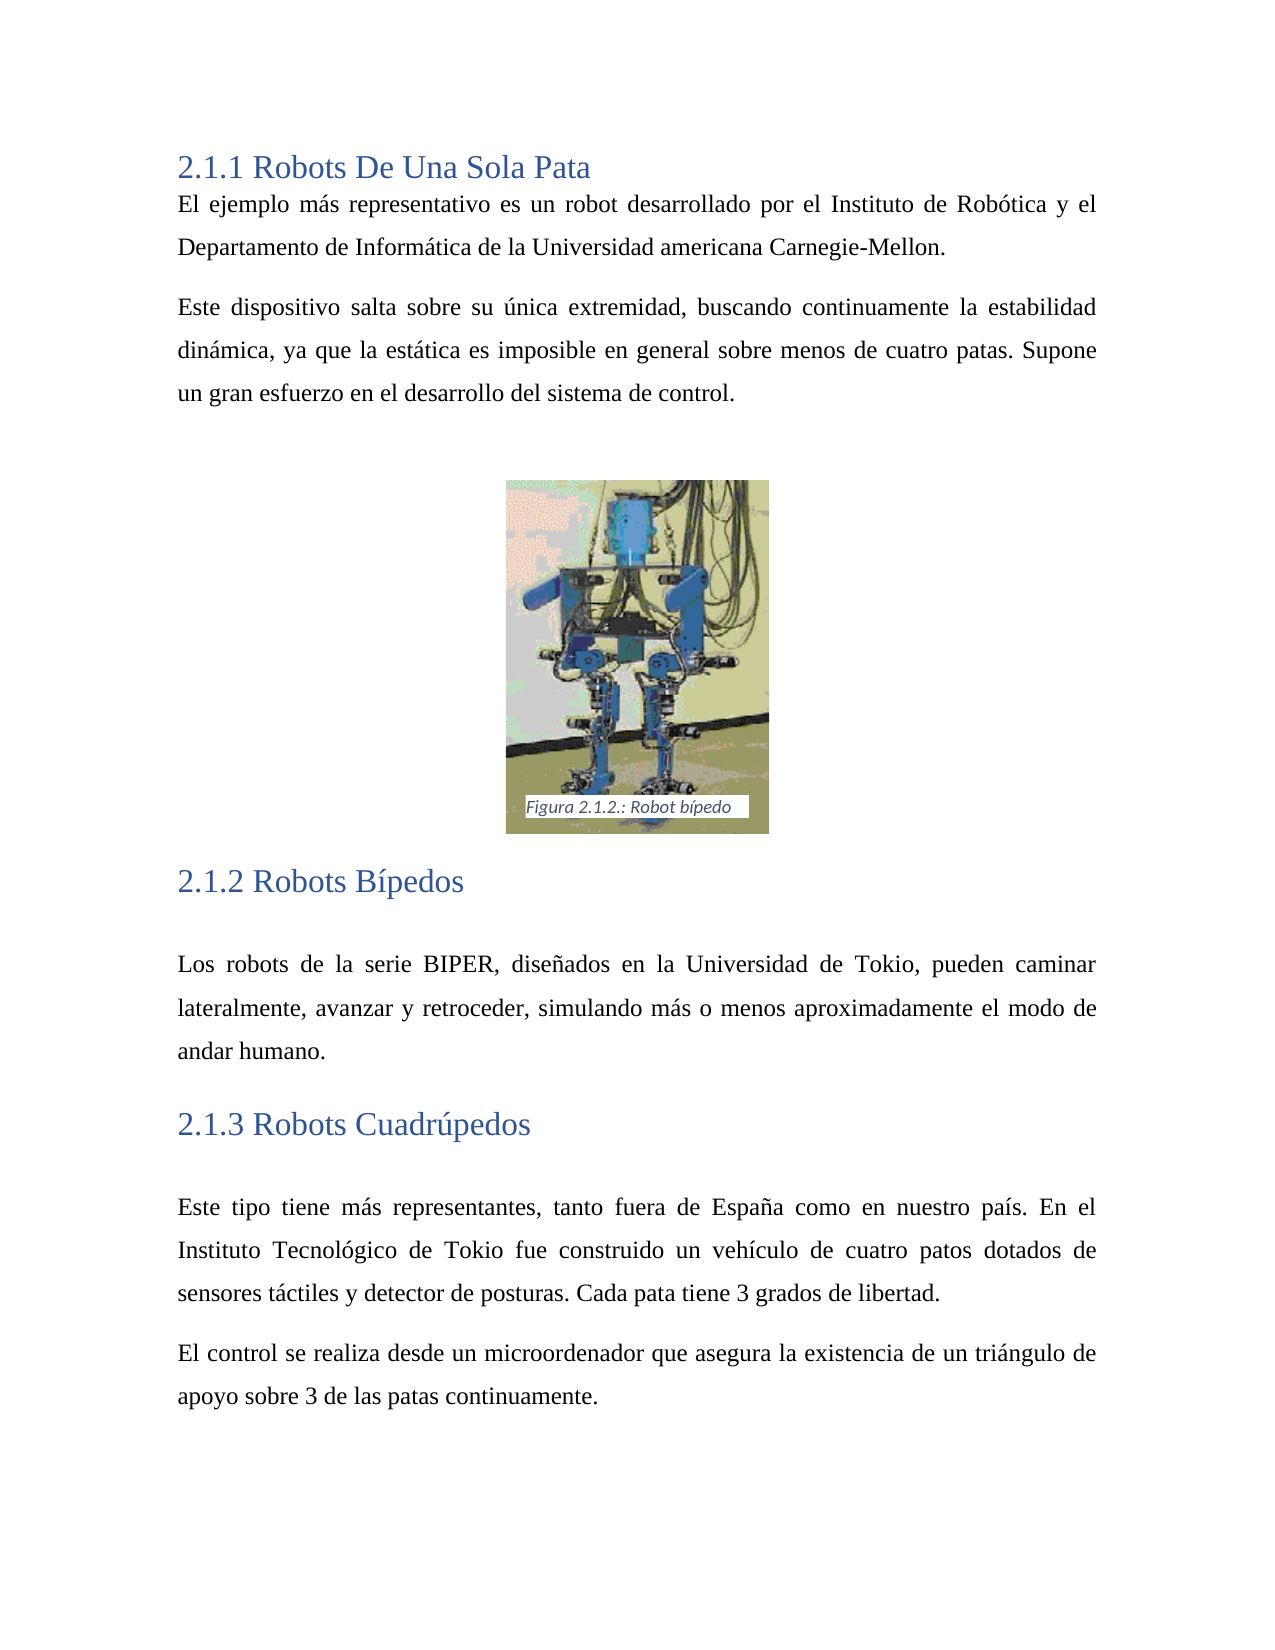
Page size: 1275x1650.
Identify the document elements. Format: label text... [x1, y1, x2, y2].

text Este tipo tiene más representantes, tanto fuera de España como en nuestro país. En el Instituto Tecnológico de Tokio fue construido un vehículo de cuatro patos dotados de sensores táctiles y detector de posturas. Cada pata tiene 3 grados de libertad. [177, 1192, 1098, 1307]
text Los robots de la serie BIPER, diseñados en la Universidad de Tokio, pueden caminar lateralmente, avanzar y retroceder, simulando más o menos aproximadamente el modo de andar humano. [177, 949, 1098, 1064]
text Este dispositivo salta sobre su única extremidad, buscando continuamente la estabilidad dinámica, ya que la estática es imposible en general sobre menos de cuatro patas. Supone un gran esfuerzo en el desarrollo del sistema de control. [177, 292, 1098, 407]
text El control se realiza desde un microordenador que asegura la existencia de un triángulo de apoyo sobre 3 de las patas continuamente. [177, 1338, 1098, 1410]
text El ejemplo más representativo es un robot desarrollado por el Instituto de Robótica y el Departamento de Informática de la Universidad americana Carnegie-Mellon. [177, 189, 1098, 261]
subtitle 2.1.2 Robots Bípedos [177, 503, 1098, 900]
subtitle 2.1.3 Robots Cuadrúpedos [177, 1104, 1098, 1142]
picture [505, 480, 770, 834]
subtitle 2.1.1 Robots De Una Sola Pata [177, 148, 1098, 186]
